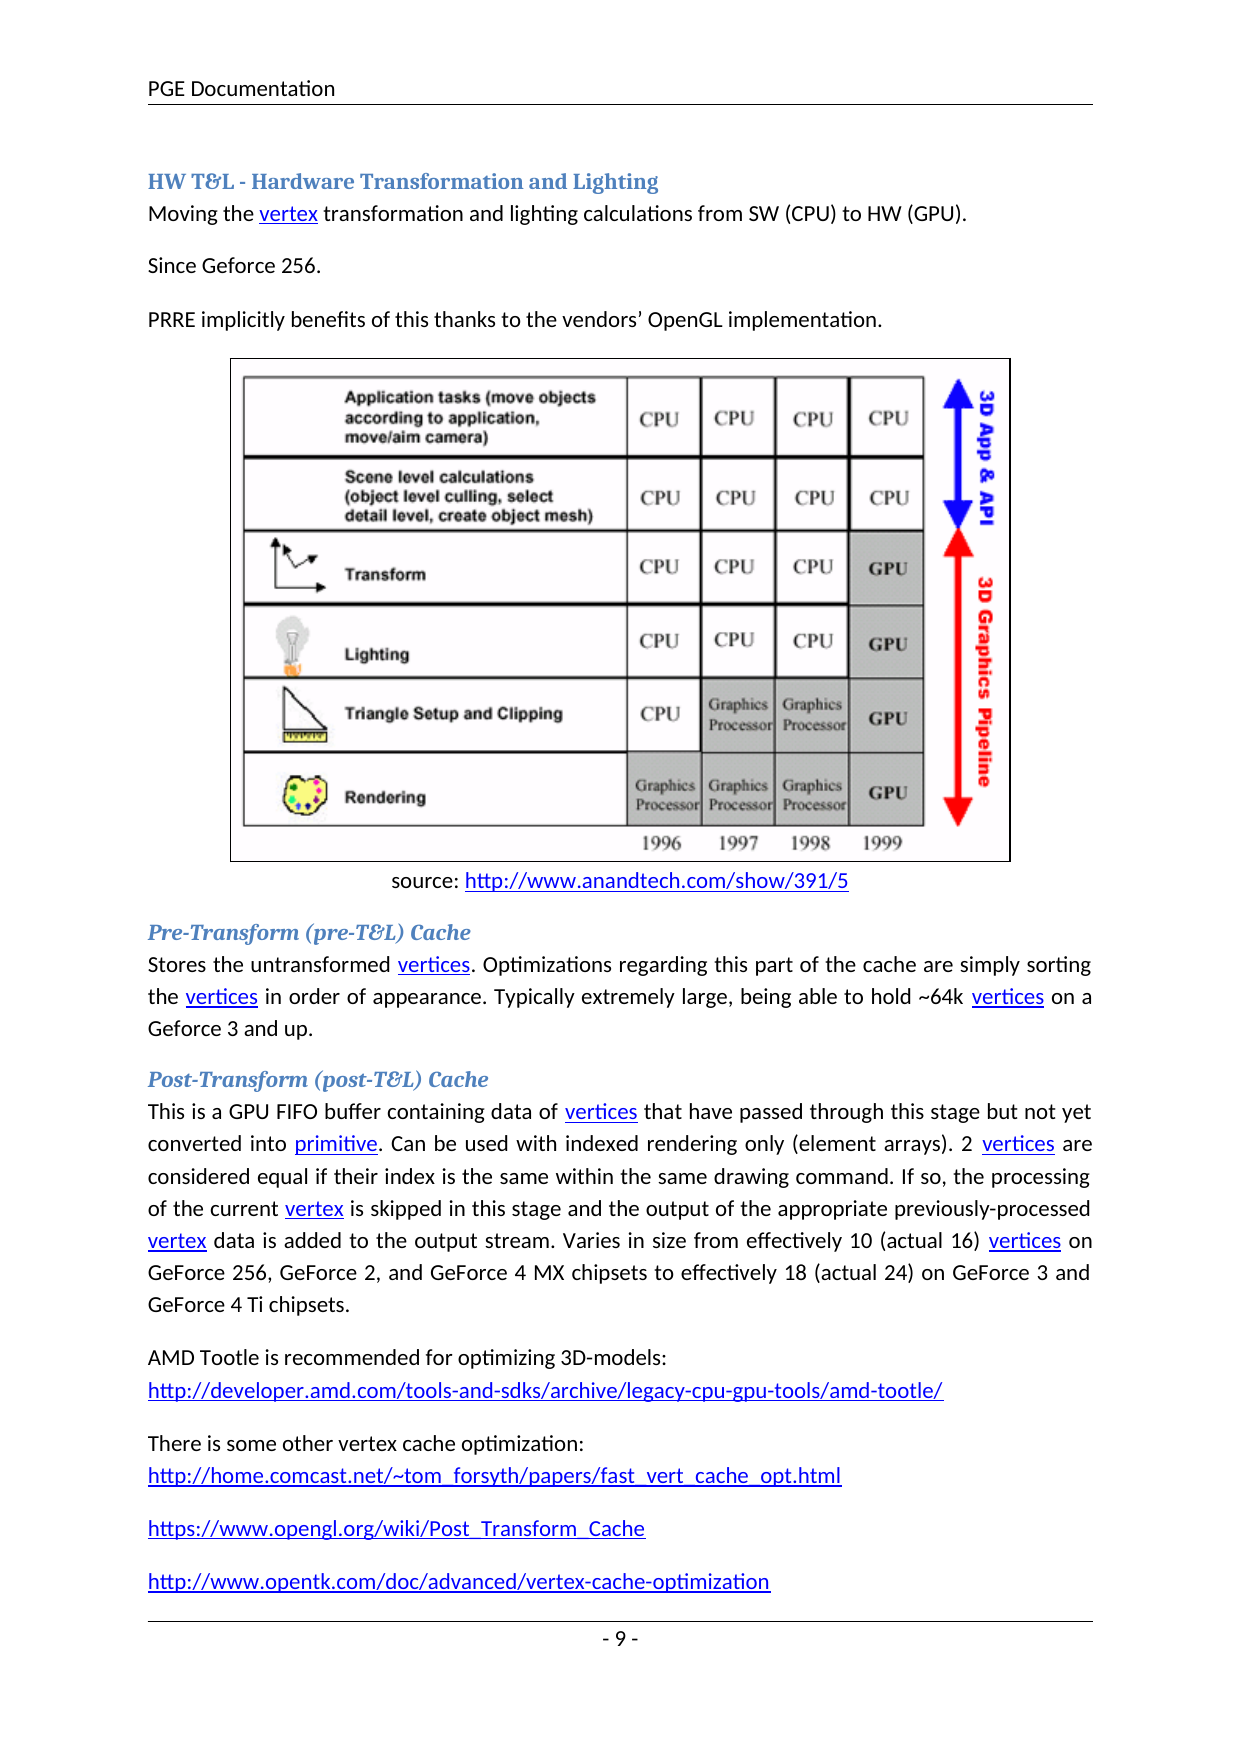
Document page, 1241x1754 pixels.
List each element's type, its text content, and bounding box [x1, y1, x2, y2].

text AMD Tootle is recommended for optimizing 3D-models: http://developer.amd.com/tools-and-sdks/archive/legacy-cpu-gpu-tools/amd-tootle/ [148, 1343, 1093, 1404]
subtitle HW T&L - Hardware Transformation and Lighting [148, 168, 1093, 195]
text Since Geforce 256. [148, 252, 1093, 280]
text Moving the vertex transformation and lighting calculations from SW (CPU) to HW (GPU). [148, 199, 1093, 227]
subtitle Pre-Transform (pre-T&L) Cache [148, 919, 1093, 946]
text There is some other vertex cache optimization: http://home.comcast.net/~tom_forsyth/papers/fast_vert_cache_opt.html [148, 1429, 1093, 1489]
picture [231, 359, 1009, 861]
text PRRE implicitly benefits of this thanks to the vendors’ OpenGL implementation. [148, 305, 1093, 333]
text This is a GPU FIFO buffer containing data of vertices that have passed through this stage but not yet converted into primitive. Can be used with indexed rendering only (element arrays). 2 vertices are considered equal if their index is the same within the same drawing command. If so, the processing of the current vertex is skipped in this stage and the output of the appropriate previously-processed vertex data is added to the output stream. Varies in size from effectively 10 (actual 16) vertices on GeForce 256, GeForce 2, and GeForce 4 MX chipsets to effectively 18 (actual 24) on GeForce 3 and GeForce 4 Ti chipsets. [148, 1097, 1093, 1318]
subtitle Post-Transform (post-T&L) Cache [148, 1067, 1093, 1093]
text https://www.opengl.org/wiki/Post_Transform_Cache [148, 1514, 1093, 1542]
text Stores the untransformed vertices. Optimizations regarding this part of the cache are simply sorting the vertices in order of appearance. Typically extremely large, being able to hold ~64k vertices on a Geforce 3 and up. [148, 950, 1093, 1042]
text http://www.opentk.com/doc/advanced/vertex-cache-optimization [148, 1567, 1093, 1595]
